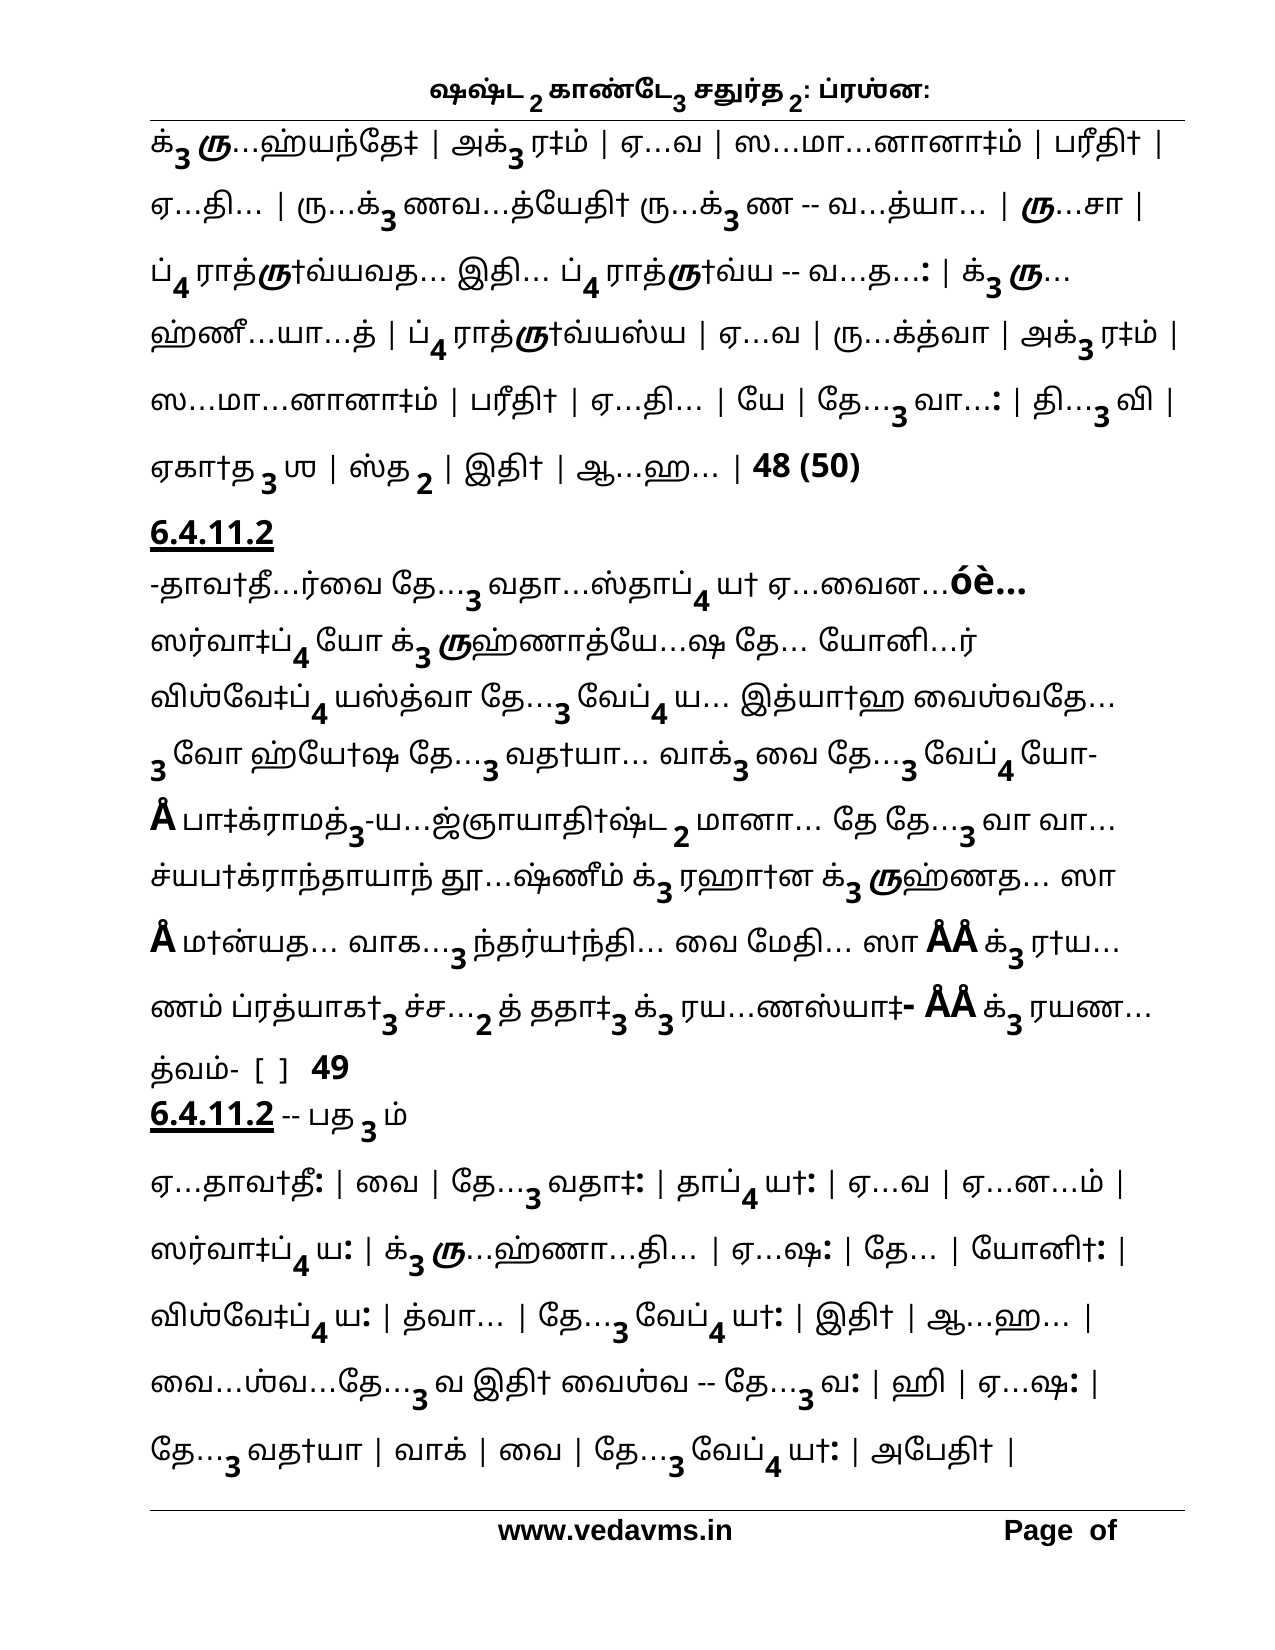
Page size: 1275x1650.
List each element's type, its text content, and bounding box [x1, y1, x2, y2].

text 6.4.11.2 -- பத3ம் [150, 1090, 1185, 1151]
text 6.4.11.2 [150, 509, 1185, 554]
text -தாவ†தீ…ர்வை தே…3வதா…ஸ்தாப்4ய† ஏ…வைன…óè… ஸர்வா‡ப்4யோ க்3ருஹ்ணாத்யே…ஷ தே… யோனி…ர் விஶ்வே‡ப்4யஸ்த்வா தே…3வேப்4ய… இத்யா†ஹ வைஶ்வதே…3வோ ஹ்யே†ஷ தே…3வத†யா… வாக்3வை தே…3வேப்4யோ-Åபா‡க்ராமத்3-ய…ஜ்ஞாயாதி†ஷ்ட2மானா… தே தே…3வா வா…ச்யப†க்ராந்தாயாந் தூ…ஷ்ணீம் க்3ரஹா†ன க்3ருஹ்ணத… ஸா Åம†ன்யத… வாக…3ந்தர்ய†ந்தி… வை மேதி… ஸா ÅÅக்3ர†ய…ணம் ப்ரத்யாக†3ச்ச…2த் ததா‡3க்3ரய…ணஸ்யா‡- ÅÅக்3ரயண…த்வம்- [ ] 49 [150, 554, 1185, 1090]
text ஏ…தாவ†தீ: | வை | தே…3வதா‡: | தாப்4ய†: | ஏ…வ | ஏ…ன…ம் | ஸர்வா‡ப்4ய: | க்3ரு…ஹ்ணா…தி… | ஏ…ஷ: | தே… | யோனி†: | விஶ்வே‡ப்4ய: | த்வா… | தே…3வேப்4ய†: | இதி† | ஆ…ஹ… | வை…ஶ்வ…தே…3வ இதி† வைஶ்வ -- தே…3வ: | ஹி | ஏ…ஷ: | [150, 1157, 1185, 1418]
text தே…3வத†யா | வாக் | வை | தே…3வேப்4ய†: | அபேதி† | [150, 1424, 1185, 1486]
